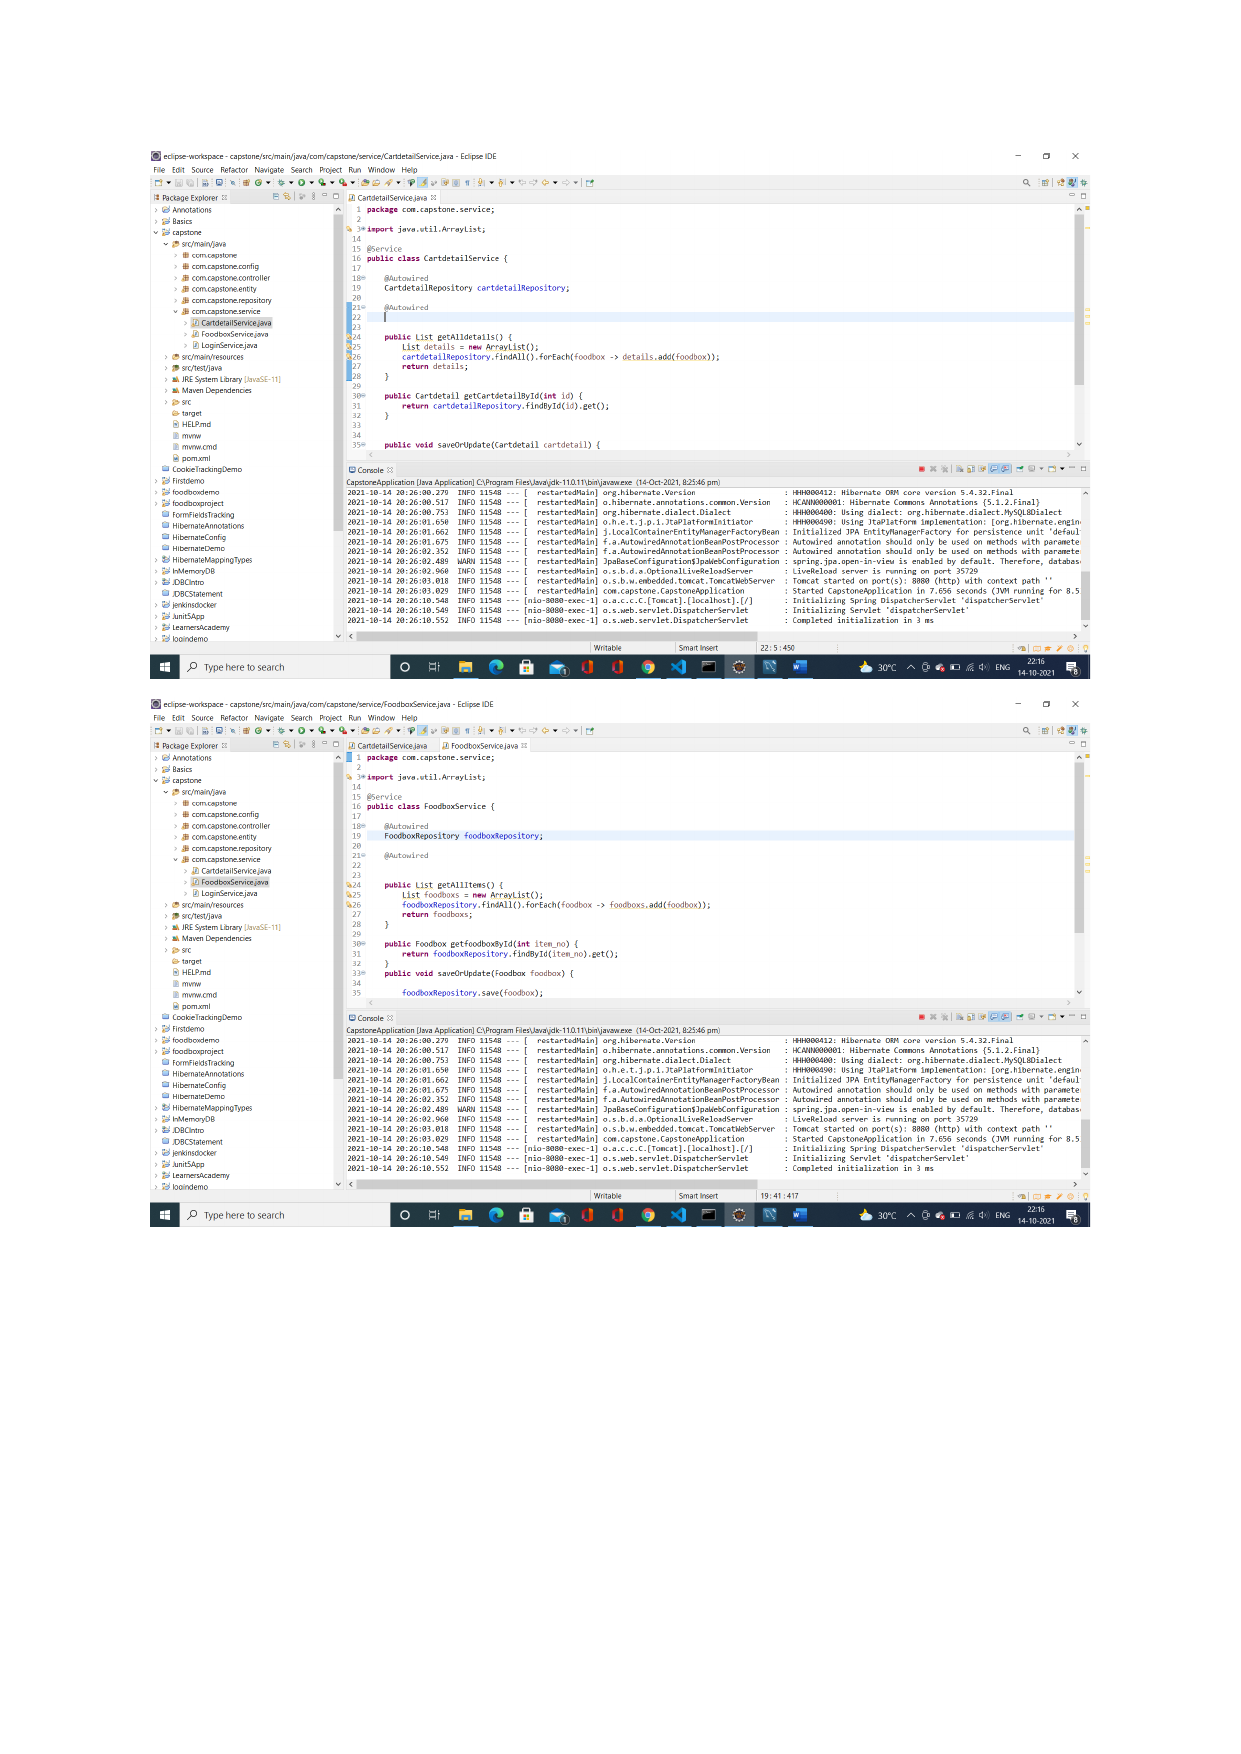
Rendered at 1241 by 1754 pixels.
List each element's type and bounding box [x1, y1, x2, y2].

picture [150, 697, 1091, 1227]
picture [150, 150, 1091, 679]
